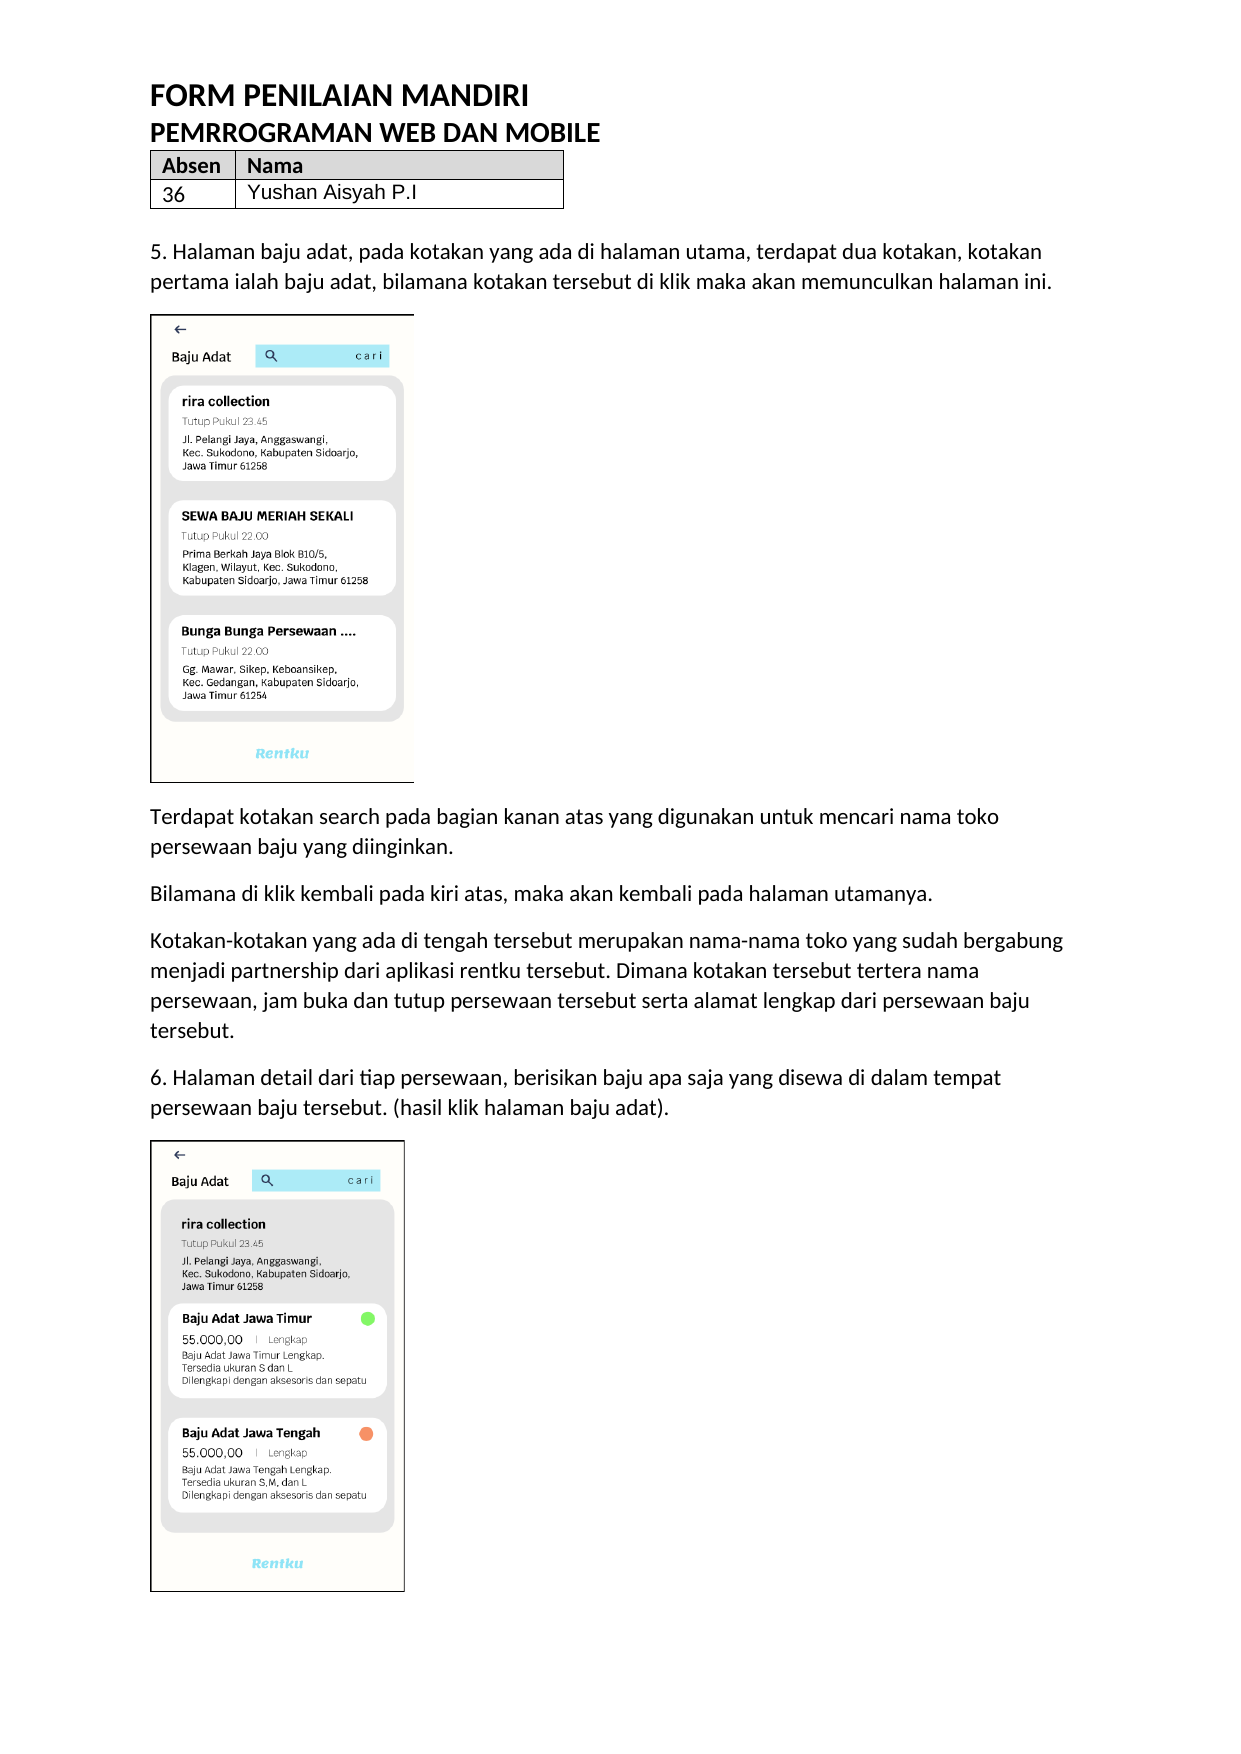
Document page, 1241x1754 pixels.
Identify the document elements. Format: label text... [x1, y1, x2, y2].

text Terdapat kotakan search pada bagian kanan atas yang digunakan untuk mencari nama toko persewaan baju yang diinginkan. [150, 802, 1090, 860]
picture [150, 1140, 405, 1592]
text Bilamana di klik kembali pada kiri atas, maka akan kembali pada halaman utamanya. [150, 879, 1090, 907]
text 5. Halaman baju adat, pada kotakan yang ada di halaman utama, terdapat dua kotakan, kotakan pertama ialah baju adat, bilamana kotakan tersebut di klik maka akan memunculkan halaman ini. [150, 237, 1090, 296]
text 6. Halaman detail dari tiap persewaan, berisikan baju apa saja yang disewa di dalam tempat persewaan baju tersebut. (hasil klik halaman baju adat). [150, 1063, 1090, 1122]
text Kotakan-kotakan yang ada di tengah tersebut merupakan nama-nama toko yang sudah bergabung menjadi partnership dari aplikasi rentku tersebut. Dimana kotakan tersebut tertera nama persewaan, jam buka dan tutup persewaan tersebut serta alamat lengkap dari persewaan baju tersebut. [150, 926, 1090, 1044]
picture [150, 314, 414, 783]
